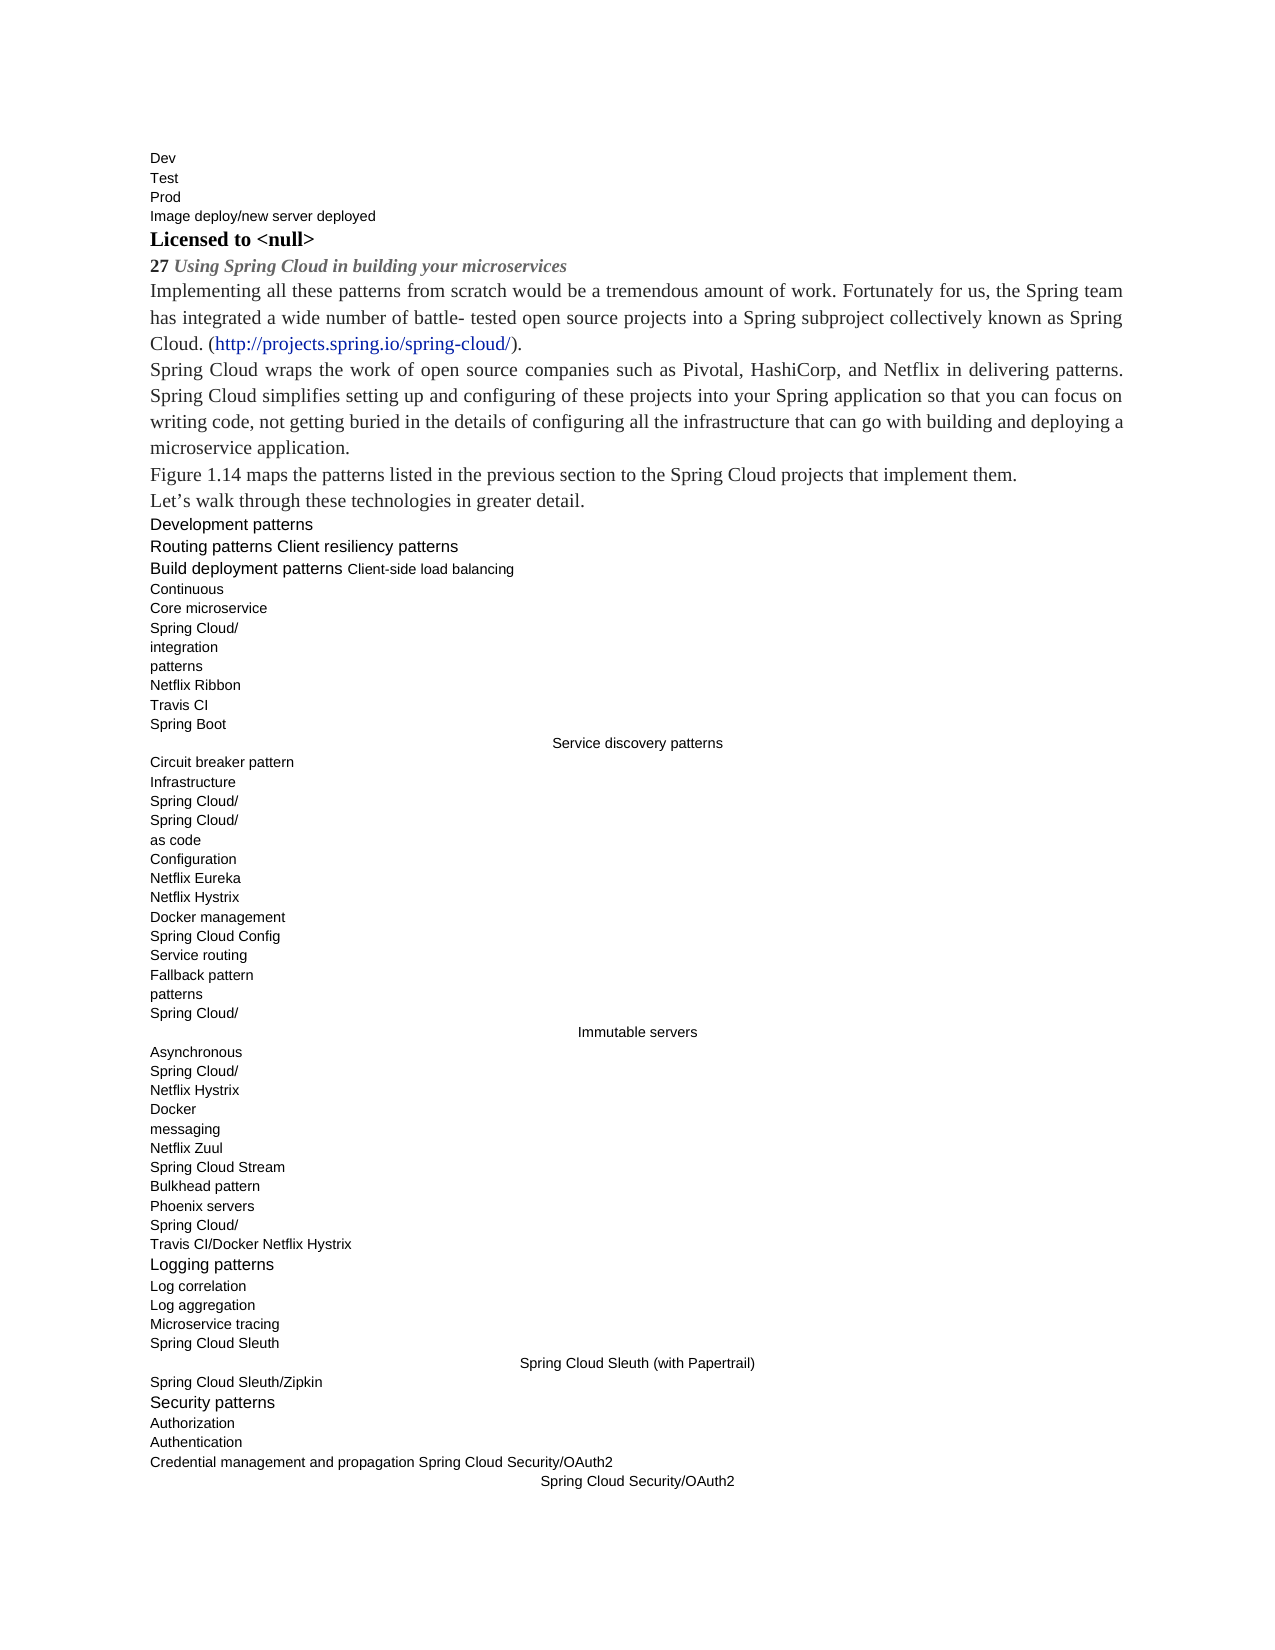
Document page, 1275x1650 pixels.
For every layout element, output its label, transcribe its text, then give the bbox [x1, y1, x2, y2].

text patterns [150, 985, 1125, 1002]
text Credential management and propagation Spring Cloud Security/OAuth2 [150, 1453, 1125, 1470]
text Spring Cloud/ [150, 619, 1125, 636]
text patterns [150, 658, 1125, 674]
text Authentication [150, 1434, 1125, 1451]
text Core microservice [150, 600, 1125, 617]
text Log aggregation [150, 1296, 1125, 1313]
text Image deploy/new server deployed [150, 208, 1125, 224]
text Spring Cloud Sleuth/Zipkin [150, 1373, 1125, 1390]
text Phoenix servers [150, 1197, 1125, 1214]
text Spring Cloud/ [150, 1217, 1125, 1233]
text Netflix Hystrix [150, 889, 1125, 906]
text Continuous [150, 581, 1125, 597]
text Prod [150, 188, 1125, 205]
text Spring Cloud/ [150, 793, 1125, 809]
text Spring Cloud Sleuth [150, 1335, 1125, 1352]
text as code [150, 831, 1125, 848]
text Spring Cloud/ [150, 1005, 1125, 1021]
text Development patterns [150, 515, 1125, 534]
text Fallback pattern [150, 966, 1125, 983]
text Security patterns [150, 1393, 1125, 1412]
text Microservice tracing [150, 1316, 1125, 1332]
text integration [150, 638, 1125, 655]
text Service discovery patterns [150, 735, 1125, 752]
text Docker [150, 1101, 1125, 1118]
text Netflix Ribbon [150, 677, 1125, 694]
text Immutable servers [150, 1024, 1125, 1041]
text Build deployment patterns Client-side load balancing [150, 559, 1125, 578]
text 27 Using Spring Cloud in building your microservices [150, 255, 1125, 276]
text Configuration [150, 851, 1125, 867]
text Test [150, 169, 1125, 186]
text Spring Boot [150, 716, 1125, 732]
text Service routing [150, 947, 1125, 964]
text Bulkhead pattern [150, 1178, 1125, 1195]
text Spring Cloud/ [150, 812, 1125, 829]
text Spring Cloud Stream [150, 1159, 1125, 1176]
text Spring Cloud Security/OAuth2 [150, 1473, 1125, 1489]
text Netflix Eureka [150, 870, 1125, 887]
text Spring Cloud/ [150, 1062, 1125, 1079]
text Travis CI [150, 696, 1125, 713]
text Infrastructure [150, 773, 1125, 790]
text Spring Cloud Config [150, 928, 1125, 944]
text Netflix Hystrix [150, 1082, 1125, 1098]
text Netflix Zuul [150, 1139, 1125, 1156]
text Spring Cloud Sleuth (with Papertrail) [150, 1354, 1125, 1371]
text Log correlation [150, 1277, 1125, 1294]
text Let’s walk through these technologies in greater detail. [150, 489, 1125, 511]
text Authorization [150, 1415, 1125, 1432]
text Dev [150, 150, 1125, 167]
text Routing patterns Client resiliency patterns [150, 537, 1125, 556]
text Asynchronous [150, 1043, 1125, 1060]
text Docker management [150, 908, 1125, 925]
text Licensed to <null> [150, 227, 1125, 251]
text Spring Cloud wraps the work of open source companies such as Pivotal, HashiCorp, and Netflix in delivering patterns. Spring Cloud simplifies setting up and configuring of these projects into your Spring application so that you can focus on writing code, not getting buried in the details of configuring all the infrastructure that can go with building and deploying a microservice application. [150, 358, 1125, 459]
text messaging [150, 1120, 1125, 1137]
text Circuit breaker pattern [150, 754, 1125, 771]
text Logging patterns [150, 1255, 1125, 1274]
text Implementing all these patterns from scratch would be a tremendous amount of work. Fortunately for us, the Spring team has integrated a wide number of battle- tested open source projects into a Spring subproject collectively known as Spring Cloud. (http://projects.spring.io/spring-cloud/). [150, 279, 1125, 354]
text Figure 1.14 maps the patterns listed in the previous section to the Spring Cloud projects that implement them. [150, 462, 1125, 485]
text Travis CI/Docker Netflix Hystrix [150, 1236, 1125, 1253]
